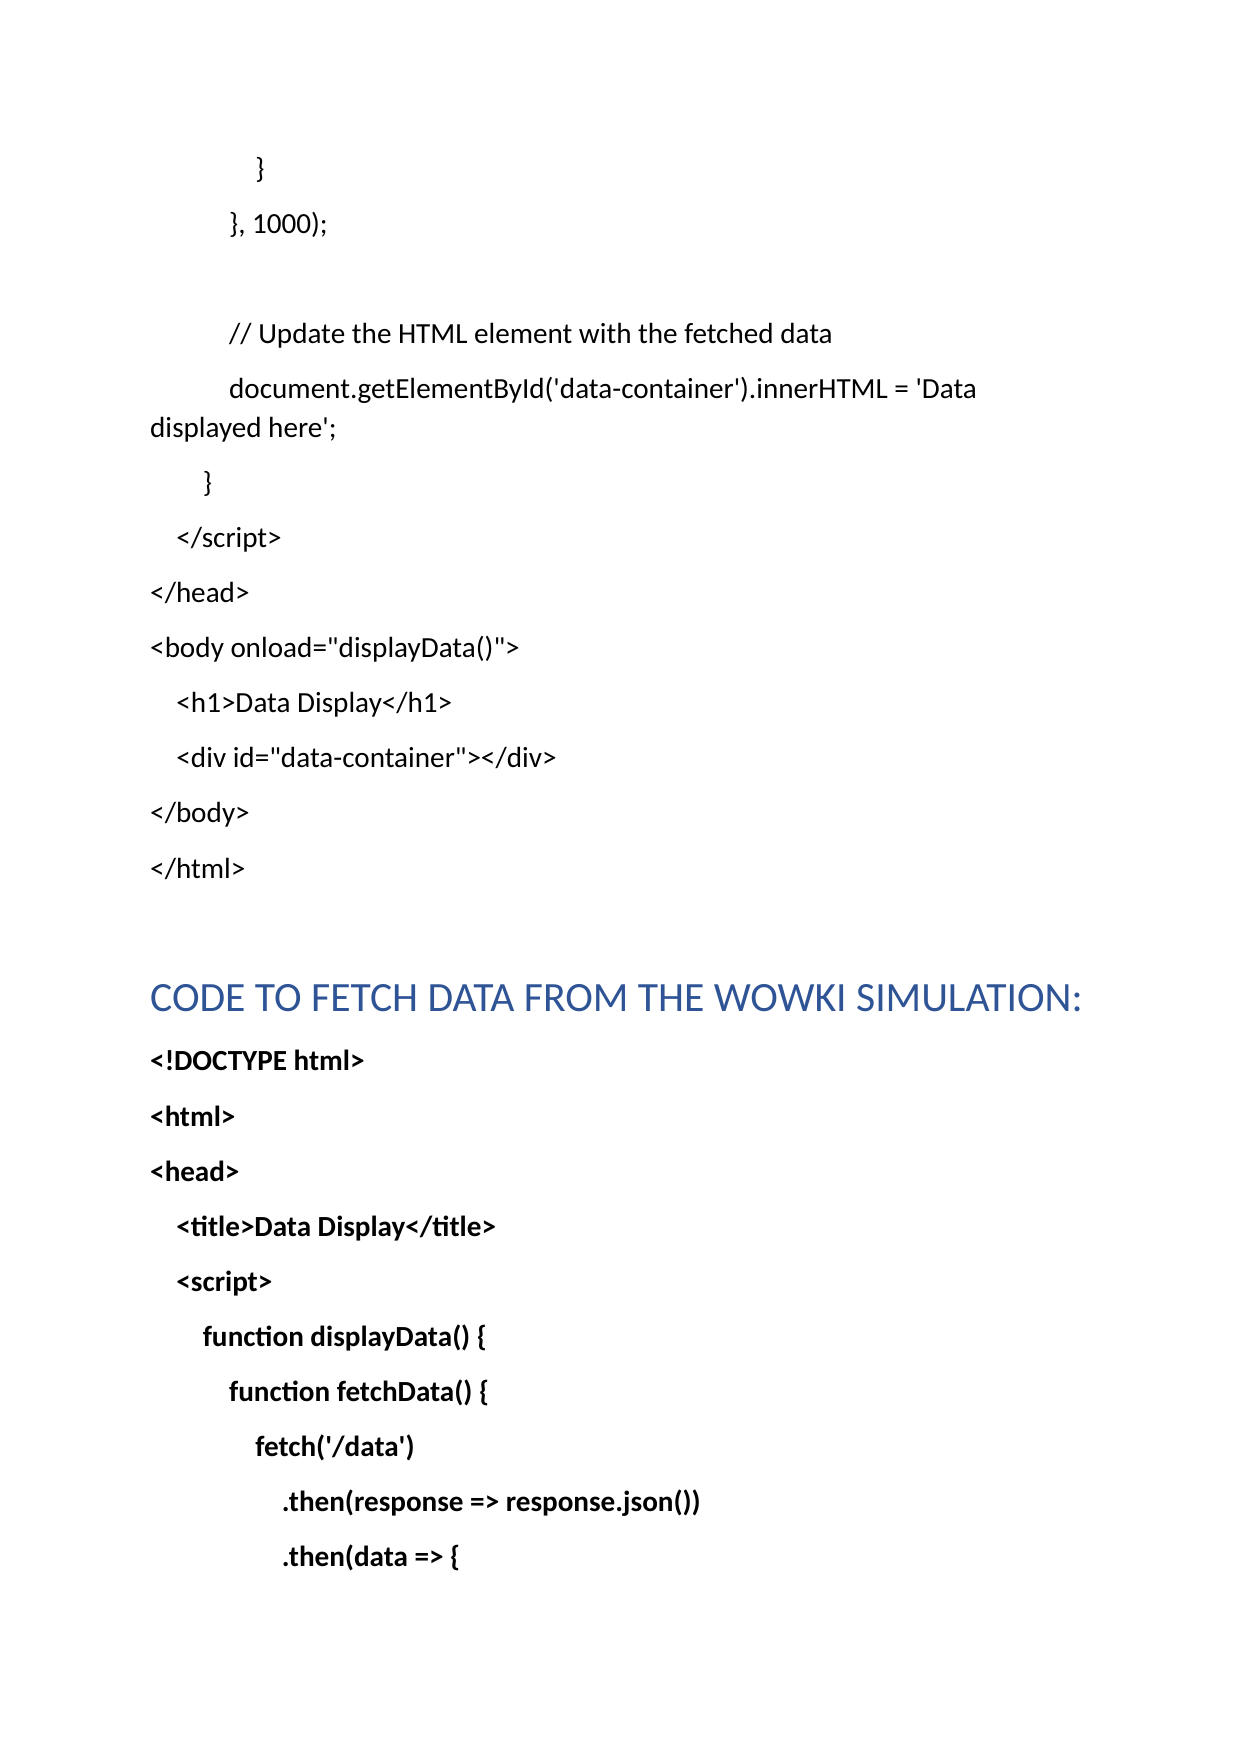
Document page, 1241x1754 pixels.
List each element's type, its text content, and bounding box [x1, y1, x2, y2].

text function displayData() { [150, 1318, 1090, 1354]
text .then(response => response.json()) [150, 1483, 1090, 1519]
text <body onload="displayData()"> [150, 629, 1090, 665]
text // Update the HTML element with the fetched data [150, 315, 1090, 351]
text fetch('/data') [150, 1428, 1090, 1464]
text <script> [150, 1263, 1090, 1298]
text } [150, 464, 1090, 499]
text </head> [150, 574, 1090, 610]
text <head> [150, 1153, 1090, 1188]
text <h1>Data Display</h1> [150, 684, 1090, 720]
text }, 1000); [150, 205, 1090, 241]
text </html> [150, 850, 1090, 885]
text <div id="data-container"></div> [150, 739, 1090, 775]
text } [150, 150, 1090, 186]
text <html> [150, 1098, 1090, 1133]
text CODE TO FETCH DATA FROM THE WOWKI SIMULATION: [150, 971, 1090, 1022]
text </script> [150, 519, 1090, 555]
text <!DOCTYPE html> [150, 1042, 1090, 1078]
text document.getElementById('data-container').innerHTML = 'Data displayed here'; [150, 370, 1090, 444]
text <title>Data Display</title> [150, 1208, 1090, 1243]
text .then(data => { [150, 1538, 1090, 1574]
text </body> [150, 794, 1090, 830]
text function fetchData() { [150, 1373, 1090, 1409]
